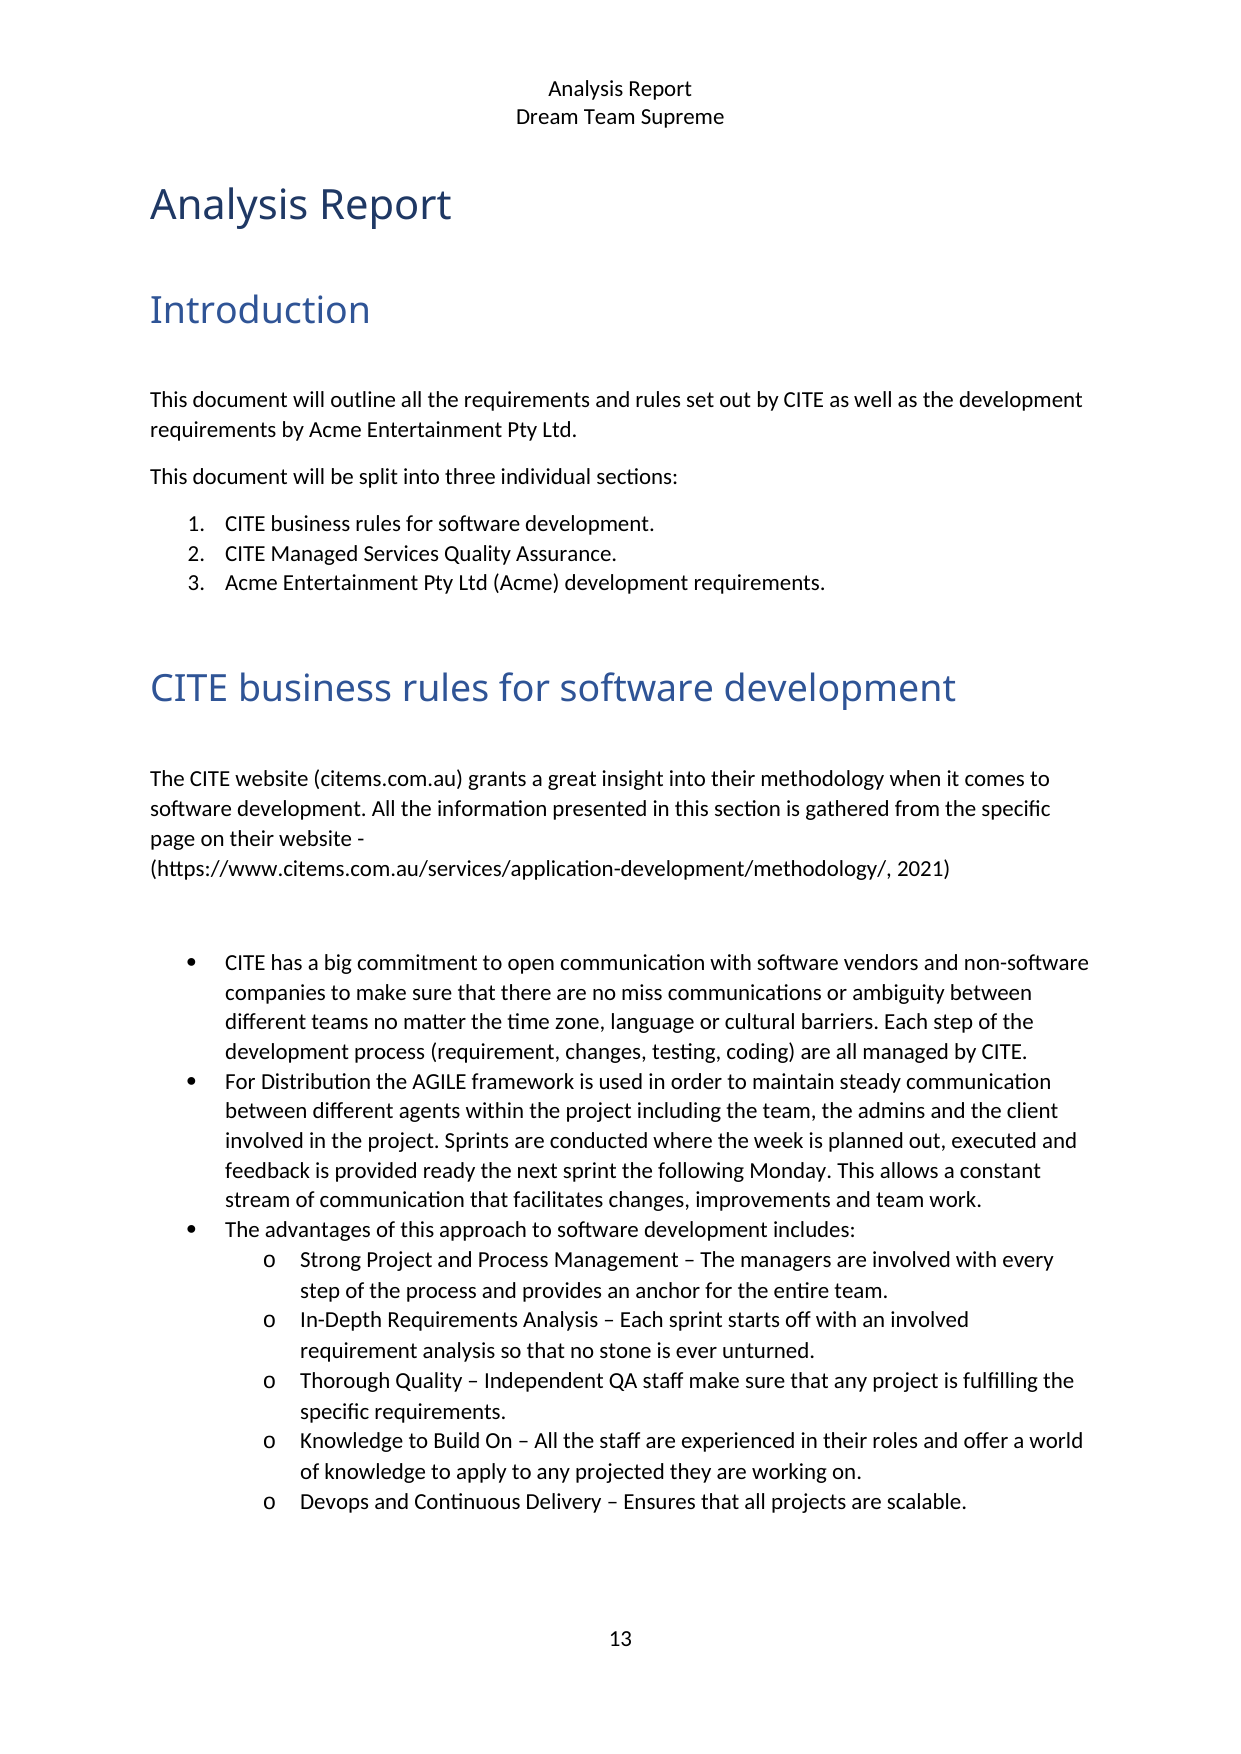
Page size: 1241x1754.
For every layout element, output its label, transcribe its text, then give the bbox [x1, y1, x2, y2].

list Strong Project and Process Management – The managers are involved with every step of the process and provides an anchor for the entire team. [262, 1245, 1090, 1304]
text This document will be split into three individual sections: [150, 462, 1090, 490]
list Knowledge to Build On – All the staff are experienced in their roles and offer a world of knowledge to apply to any projected they are working on. [262, 1426, 1090, 1485]
list For Distribution the AGILE framework is used in order to maintain steady communication between different agents within the project including the team, the admins and the client involved in the project. Sprints are conducted where the week is planned out, executed and feedback is provided ready the next sprint the following Monday. This allows a constant stream of communication that facilitates changes, improvements and team work. [187, 1067, 1090, 1213]
list Devops and Continuous Delivery – Ensures that all projects are scalable. [262, 1487, 1090, 1516]
text This document will outline all the requirements and rules set out by CITE as well as the development requirements by Acme Entertainment Pty Ltd. [150, 385, 1090, 443]
list The advantages of this approach to software development includes: [187, 1215, 1090, 1243]
subtitle CITE business rules for software development [150, 662, 1090, 713]
list CITE business rules for software development. [187, 509, 1090, 537]
list Thorough Quality – Independent QA staff make sure that any project is fulfilling the specific requirements. [262, 1366, 1090, 1425]
subtitle Introduction [150, 283, 1090, 334]
list CITE has a big commitment to open communication with software vendors and non-software companies to make sure that there are no miss communications or ambiguity between different teams no matter the time zone, language or cultural barriers. Each step of the development process (requirement, changes, testing, coding) are all managed by CITE. [187, 948, 1090, 1065]
text The CITE website (citems.com.au) grants a great insight into their methodology when it comes to software development. All the information presented in this section is gathered from the specific page on their website - [150, 764, 1090, 882]
subtitle Analysis Report [150, 175, 1090, 232]
list Acme Entertainment Pty Ltd (Acme) development requirements. [187, 568, 1090, 596]
list CITE Managed Services Quality Assurance. [187, 539, 1090, 567]
list In-Depth Requirements Analysis – Each sprint starts off with an involved requirement analysis so that no stone is ever unturned. [262, 1305, 1090, 1364]
